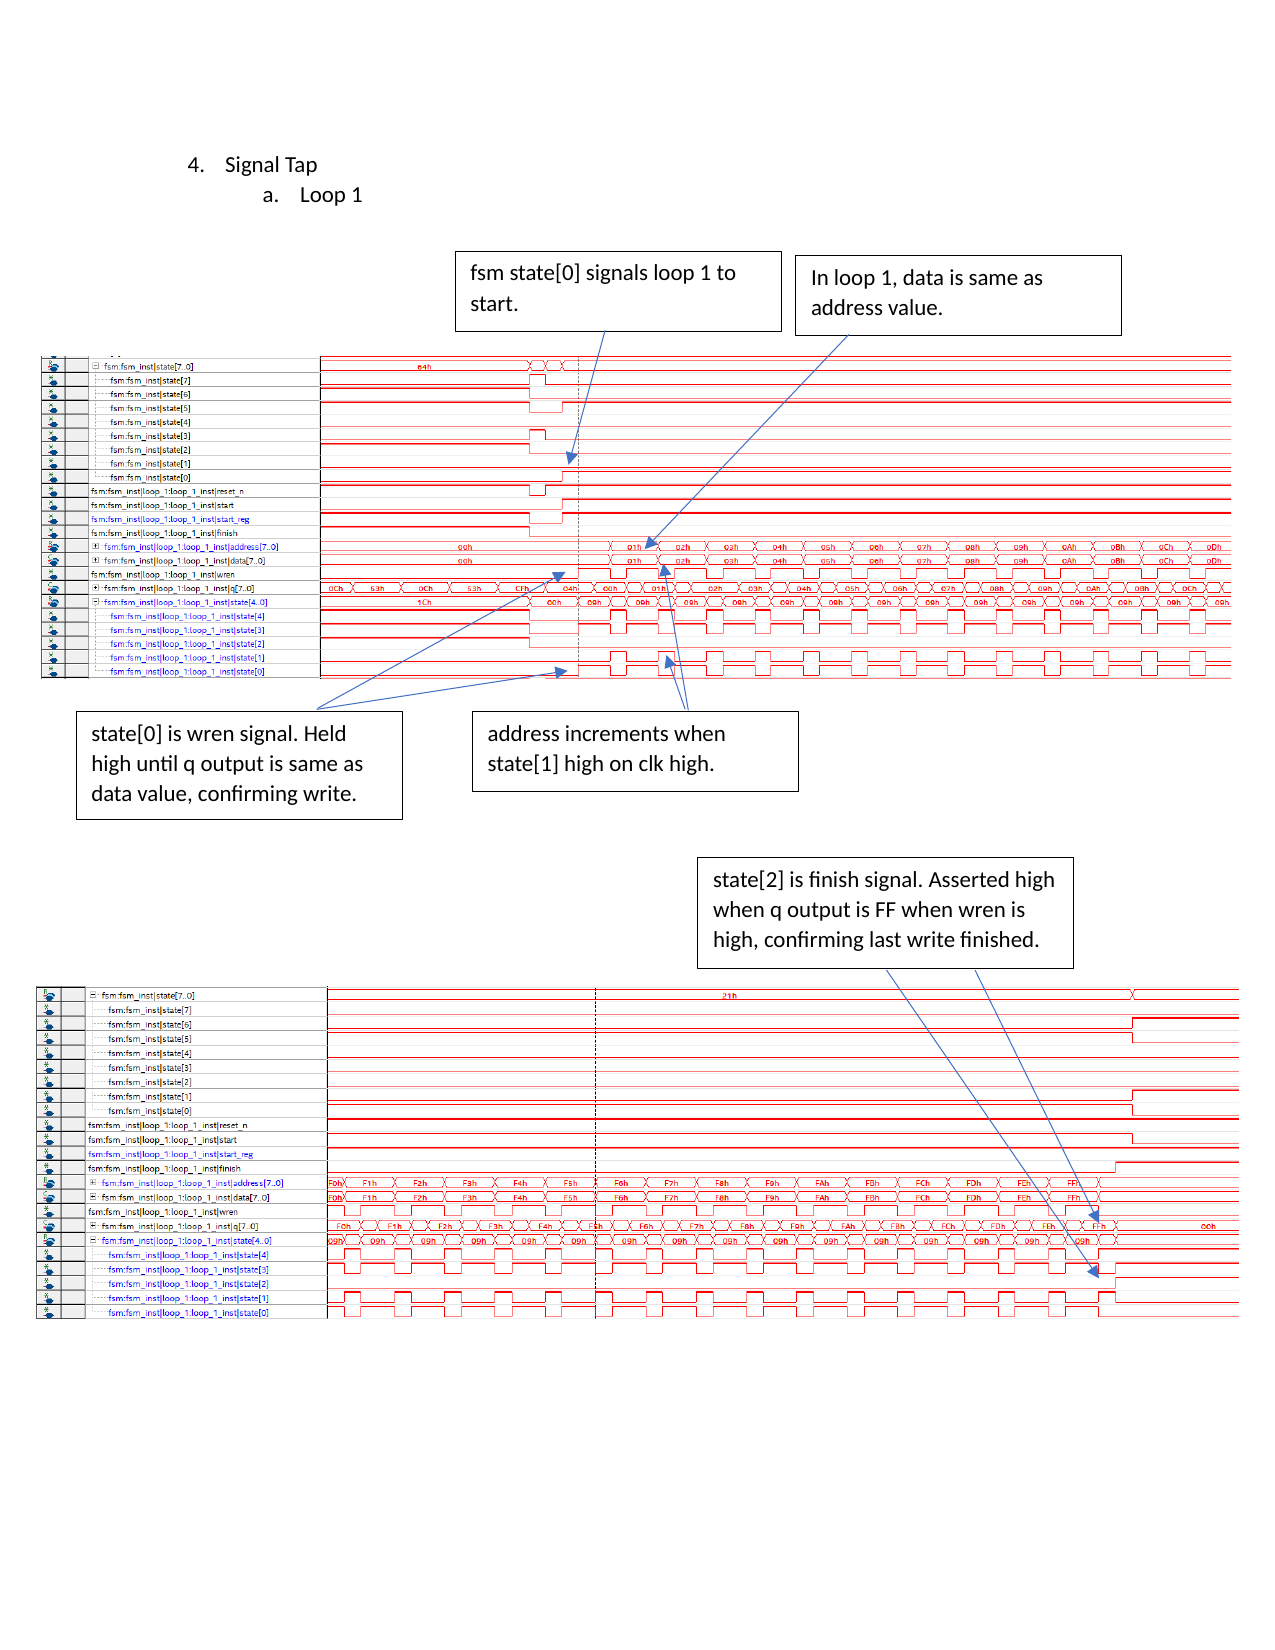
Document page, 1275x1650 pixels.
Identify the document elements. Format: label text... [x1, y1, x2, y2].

list Loop 1 [262, 180, 1125, 208]
picture [41, 356, 1232, 679]
picture [36, 986, 1239, 1319]
list Signal Tap [187, 150, 1125, 178]
picture [524, 674, 556, 679]
